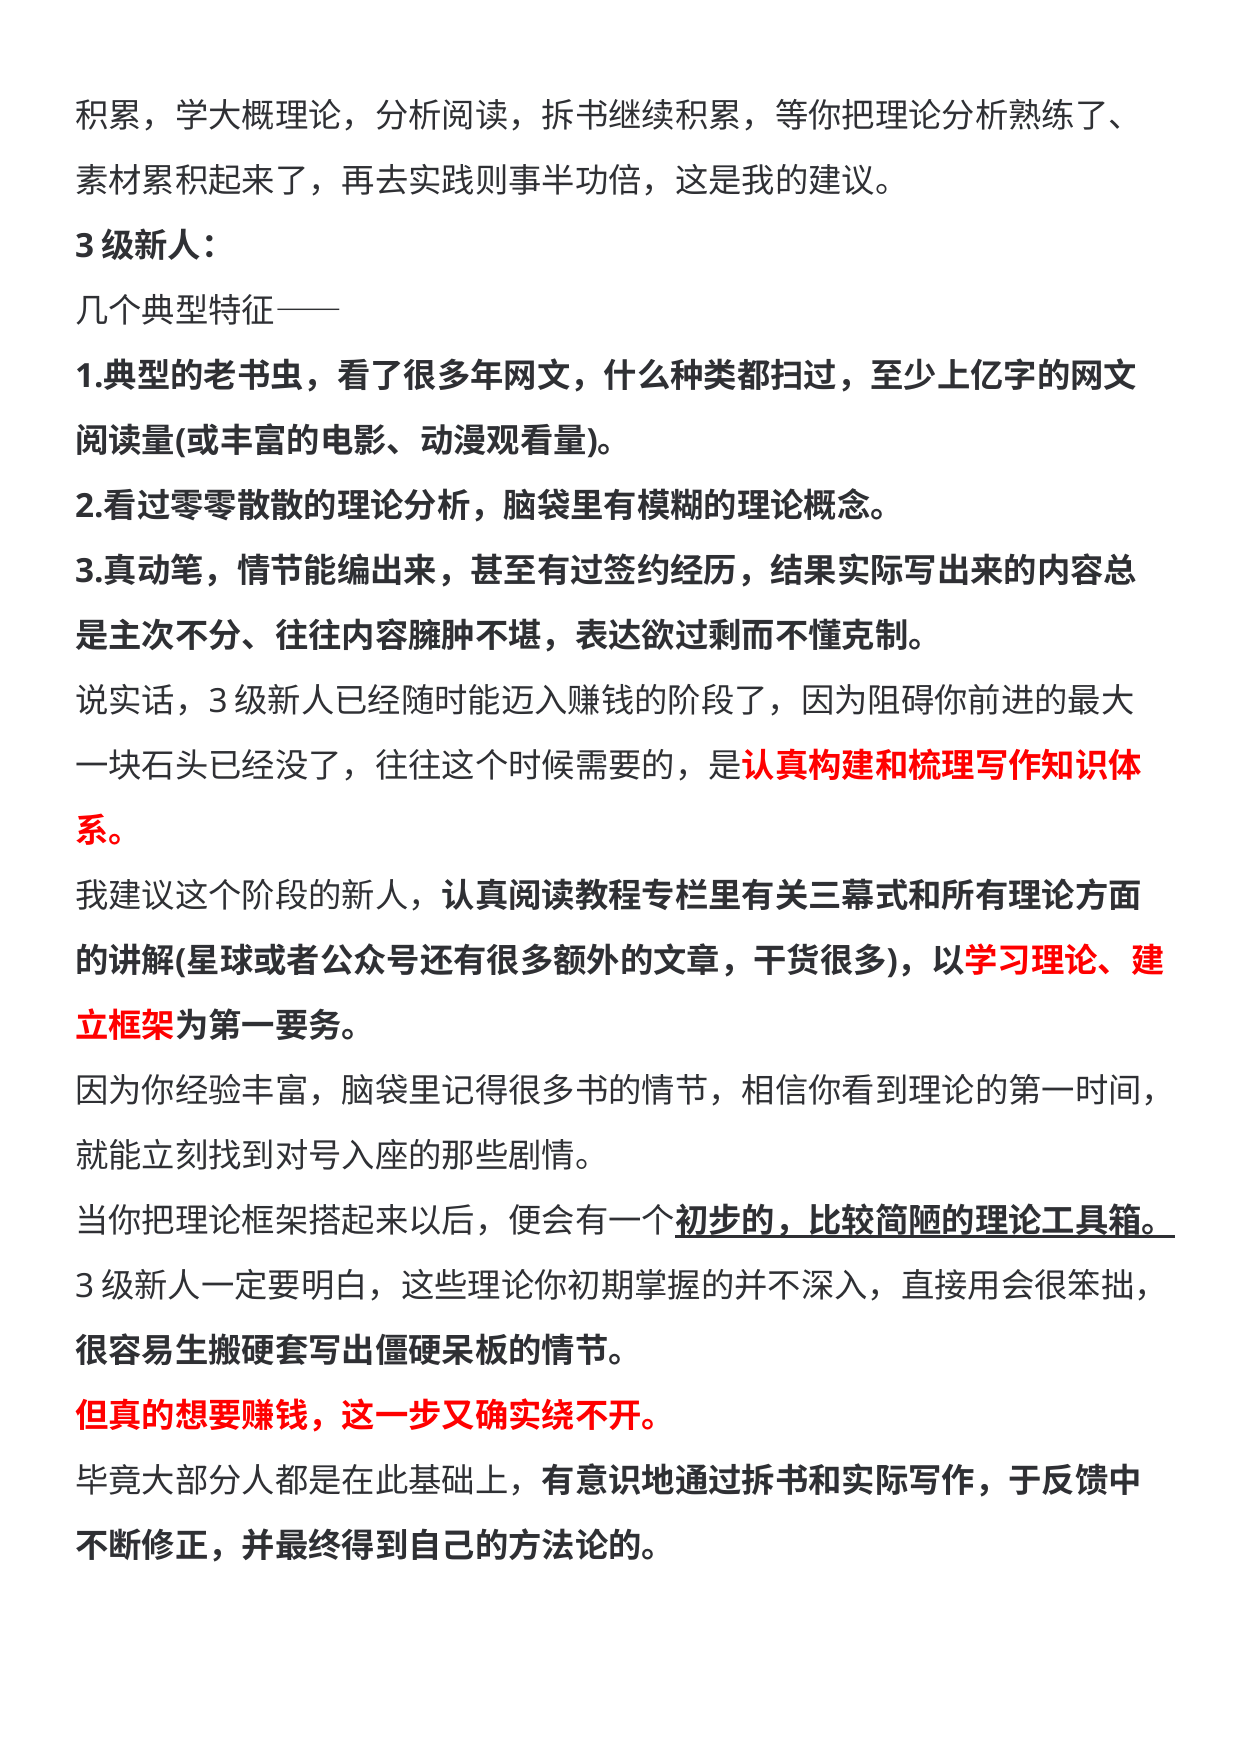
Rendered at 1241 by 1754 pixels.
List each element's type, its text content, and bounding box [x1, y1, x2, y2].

text 积累，学大概理论，分析阅读，拆书继续积累，等你把理论分析熟练了、素材累积起来了，再去实践则事半功倍，这是我的建议。 [75, 81, 1165, 211]
text 3级新人： [75, 211, 1165, 276]
text 3级新人一定要明白，这些理论你初期掌握的并不深入，直接用会很笨拙，很容易生搬硬套写出僵硬呆板的情节。 [75, 1251, 1165, 1381]
text 毕竟大部分人都是在此基础上，有意识地通过拆书和实际写作，于反馈中不断修正，并最终得到自己的方法论的。 [75, 1446, 1165, 1576]
text 说实话，3级新人已经随时能迈入赚钱的阶段了，因为阻碍你前进的最大一块石头已经没了，往往这个时候需要的，是认真构建和梳理写作知识体系。 [75, 666, 1165, 861]
text 当你把理论框架搭起来以后，便会有一个初步的，比较简陋的理论工具箱。 [75, 1186, 1165, 1251]
text 但真的想要赚钱，这一步又确实绕不开。 [75, 1381, 1165, 1446]
text 因为你经验丰富，脑袋里记得很多书的情节，相信你看到理论的第一时间，就能立刻找到对号入座的那些剧情。 [75, 1056, 1165, 1186]
text 3.真动笔，情节能编出来，甚至有过签约经历，结果实际写出来的内容总是主次不分、往往内容臃肿不堪，表达欲过剩而不懂克制。 [75, 536, 1165, 666]
text 几个典型特征—— [75, 276, 1165, 341]
text 1.典型的老书虫，看了很多年网文，什么种类都扫过，至少上亿字的网文阅读量(或丰富的电影、动漫观看量)。 [75, 341, 1165, 471]
text 我建议这个阶段的新人，认真阅读教程专栏里有关三幕式和所有理论方面的讲解(星球或者公众号还有很多额外的文章，干货很多)，以学习理论、建立框架为第一要务。 [75, 861, 1165, 1056]
text 2.看过零零散散的理论分析，脑袋里有模糊的理论概念。 [75, 471, 1165, 536]
